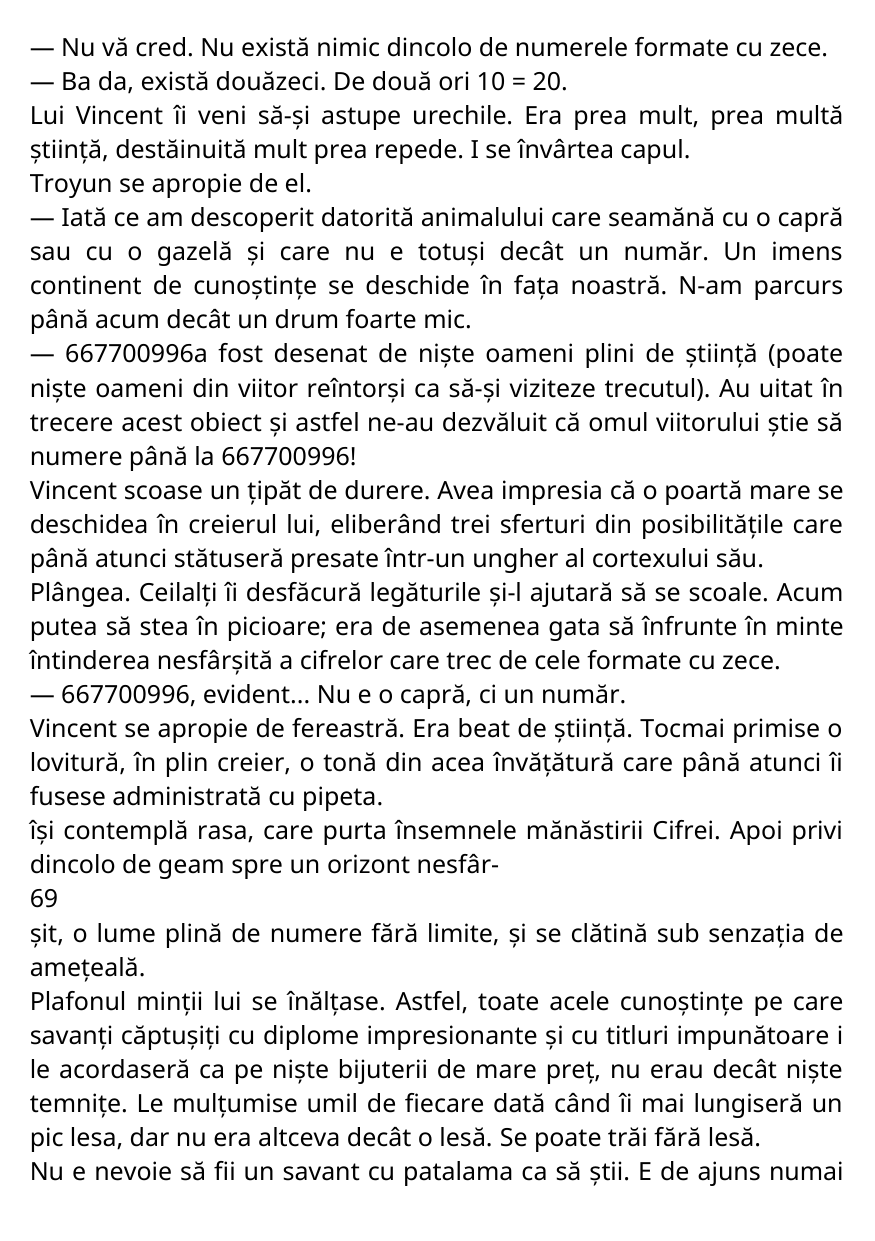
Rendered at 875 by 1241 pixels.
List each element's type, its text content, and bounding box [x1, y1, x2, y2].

text — Nu vă cred. Nu există nimic dincolo de numerele formate cu zece. [29, 29, 844, 64]
text — 667700996, evident... Nu e o capră, ci un număr. [29, 677, 844, 711]
text îşi contemplă rasa, care purta însemnele mănăstirii Cifrei. Apoi privi dincolo de geam spre un orizont nesfâr- [29, 813, 844, 881]
text Lui Vincent îi veni să-şi astupe urechile. Era prea mult, prea multă ştiinţă, destăinuită mult prea repede. I se învârtea capul. [29, 98, 844, 166]
text 69 [29, 881, 844, 915]
text Plângea. Ceilalţi îi desfăcură legăturile şi-l ajutară să se scoale. Acum putea să stea în picioare; era de asemenea gata să înfrunte în minte întinderea nesfârşită a cifrelor care trec de cele formate cu zece. [29, 574, 844, 677]
text Plafonul minţii lui se înălţase. Astfel, toate acele cunoştinţe pe care savanţi căptuşiţi cu diplome impresionante şi cu titluri impunătoare i le acordaseră ca pe nişte bijuterii de mare preţ, nu erau decât nişte temniţe. Le mulţumise umil de fiecare dată când îi mai lungiseră un pic lesa, dar nu era altceva decât o lesă. Se poate trăi fără lesă. [29, 983, 844, 1154]
text Vincent scoase un ţipăt de durere. Avea impresia că o poartă mare se deschidea în creierul lui, eliberând trei sferturi din posibilităţile care până atunci stătuseră presate într-un ungher al cortexului său. [29, 472, 844, 574]
text Vincent se apropie de fereastră. Era beat de ştiinţă. Tocmai primise o lovitură, în plin creier, o tonă din acea învăţătură care până atunci îi fusese administrată cu pipeta. [29, 711, 844, 813]
text — Ba da, există douăzeci. De două ori 10 = 20. [29, 64, 844, 98]
text Troyun se apropie de el. [29, 166, 844, 200]
text — 667700996a fost desenat de nişte oameni plini de ştiinţă (poate nişte oameni din viitor reîntorşi ca să-şi viziteze trecutul). Au uitat în trecere acest obiect şi astfel ne-au dezvăluit că omul viitorului ştie să numere până la 667700996! [29, 336, 844, 472]
text şit, o lume plină de numere fără limite, şi se clătină sub senzaţia de ameţeală. [29, 915, 844, 983]
text — Iată ce am descoperit datorită animalului care seamănă cu o capră sau cu o gazelă şi care nu e totuşi decât un număr. Un imens continent de cunoştinţe se deschide în faţa noastră. N-am parcurs până acum decât un drum foarte mic. [29, 200, 844, 336]
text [29, 1154, 844, 1188]
